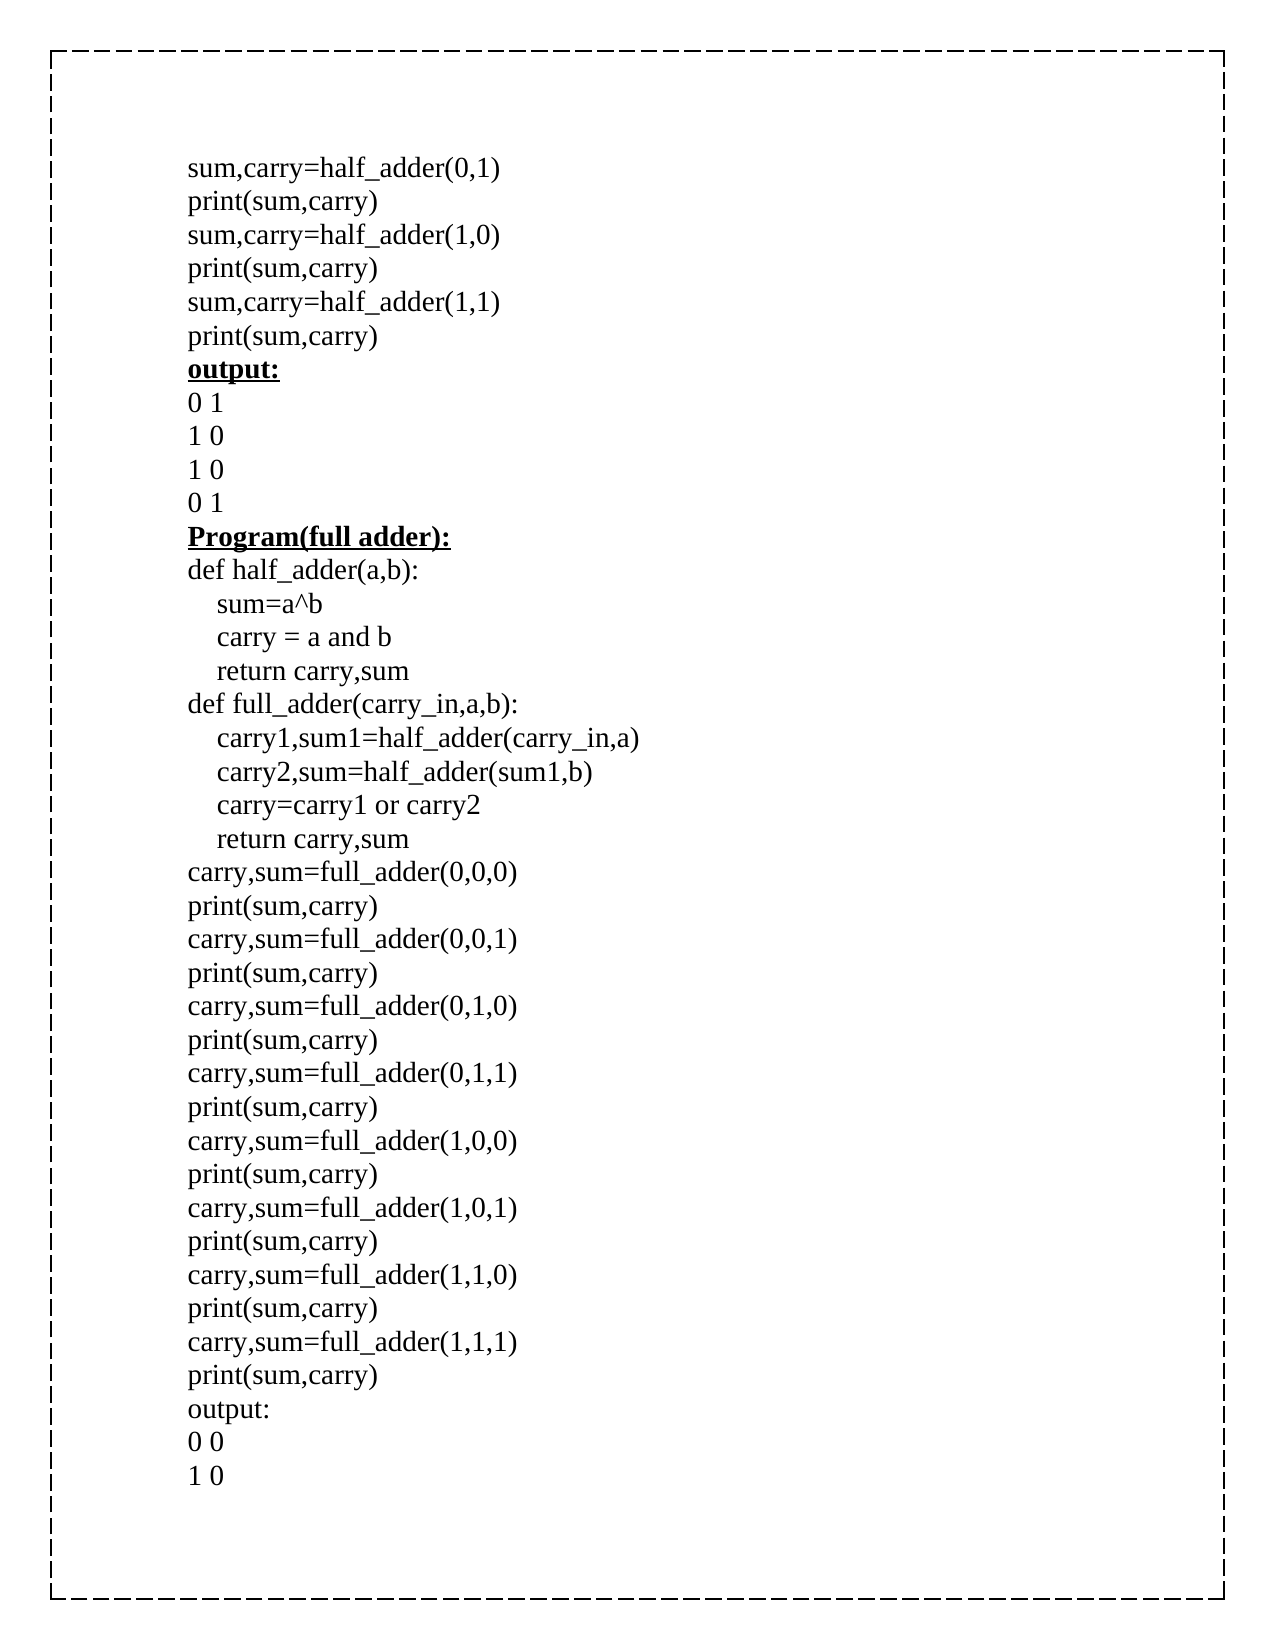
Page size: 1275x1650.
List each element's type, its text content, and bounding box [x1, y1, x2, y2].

text carry=carry1 or carry2 [187, 787, 1125, 821]
text print(sum,carry) [187, 251, 1125, 284]
text carry,sum=full_adder(0,0,0) [187, 854, 1125, 888]
text print(sum,carry) [187, 1357, 1125, 1391]
text print(sum,carry) [187, 955, 1125, 988]
text return carry,sum [187, 653, 1125, 687]
text carry,sum=full_adder(0,0,1) [187, 921, 1125, 955]
text print(sum,carry) [187, 1290, 1125, 1324]
text return carry,sum [187, 821, 1125, 854]
text sum=a^b [187, 586, 1125, 619]
text sum,carry=half_adder(1,1) [187, 284, 1125, 318]
text print(sum,carry) [187, 1089, 1125, 1123]
text carry,sum=full_adder(1,0,1) [187, 1190, 1125, 1223]
text print(sum,carry) [187, 183, 1125, 217]
text print(sum,carry) [187, 1156, 1125, 1190]
text carry,sum=full_adder(0,1,1) [187, 1056, 1125, 1089]
text print(sum,carry) [187, 1022, 1125, 1056]
text carry,sum=full_adder(1,0,0) [187, 1123, 1125, 1156]
text 0 0 [187, 1424, 1125, 1458]
text carry,sum=full_adder(1,1,0) [187, 1257, 1125, 1290]
text carry2,sum=half_adder(sum1,b) [187, 754, 1125, 787]
text 1 0 [187, 1458, 1125, 1492]
text carry1,sum1=half_adder(carry_in,a) [187, 720, 1125, 754]
text carry,sum=full_adder(1,1,1) [187, 1324, 1125, 1357]
text output: [187, 351, 1125, 385]
text print(sum,carry) [187, 318, 1125, 351]
text 0 1 [187, 385, 1125, 418]
text Program(full adder): def half_adder(a,b): [187, 519, 1125, 586]
text print(sum,carry) [187, 888, 1125, 921]
text def full_adder(carry_in,a,b): [187, 687, 1125, 720]
text print(sum,carry) [187, 1223, 1125, 1257]
text output: [187, 1391, 1125, 1424]
text carry = a and b [187, 619, 1125, 653]
text 1 0 [187, 418, 1125, 452]
text carry,sum=full_adder(0,1,0) [187, 988, 1125, 1022]
text 1 0 [187, 452, 1125, 485]
text sum,carry=half_adder(1,0) [187, 217, 1125, 251]
text sum,carry=half_adder(0,1) [187, 150, 1125, 183]
text 0 1 [187, 485, 1125, 519]
